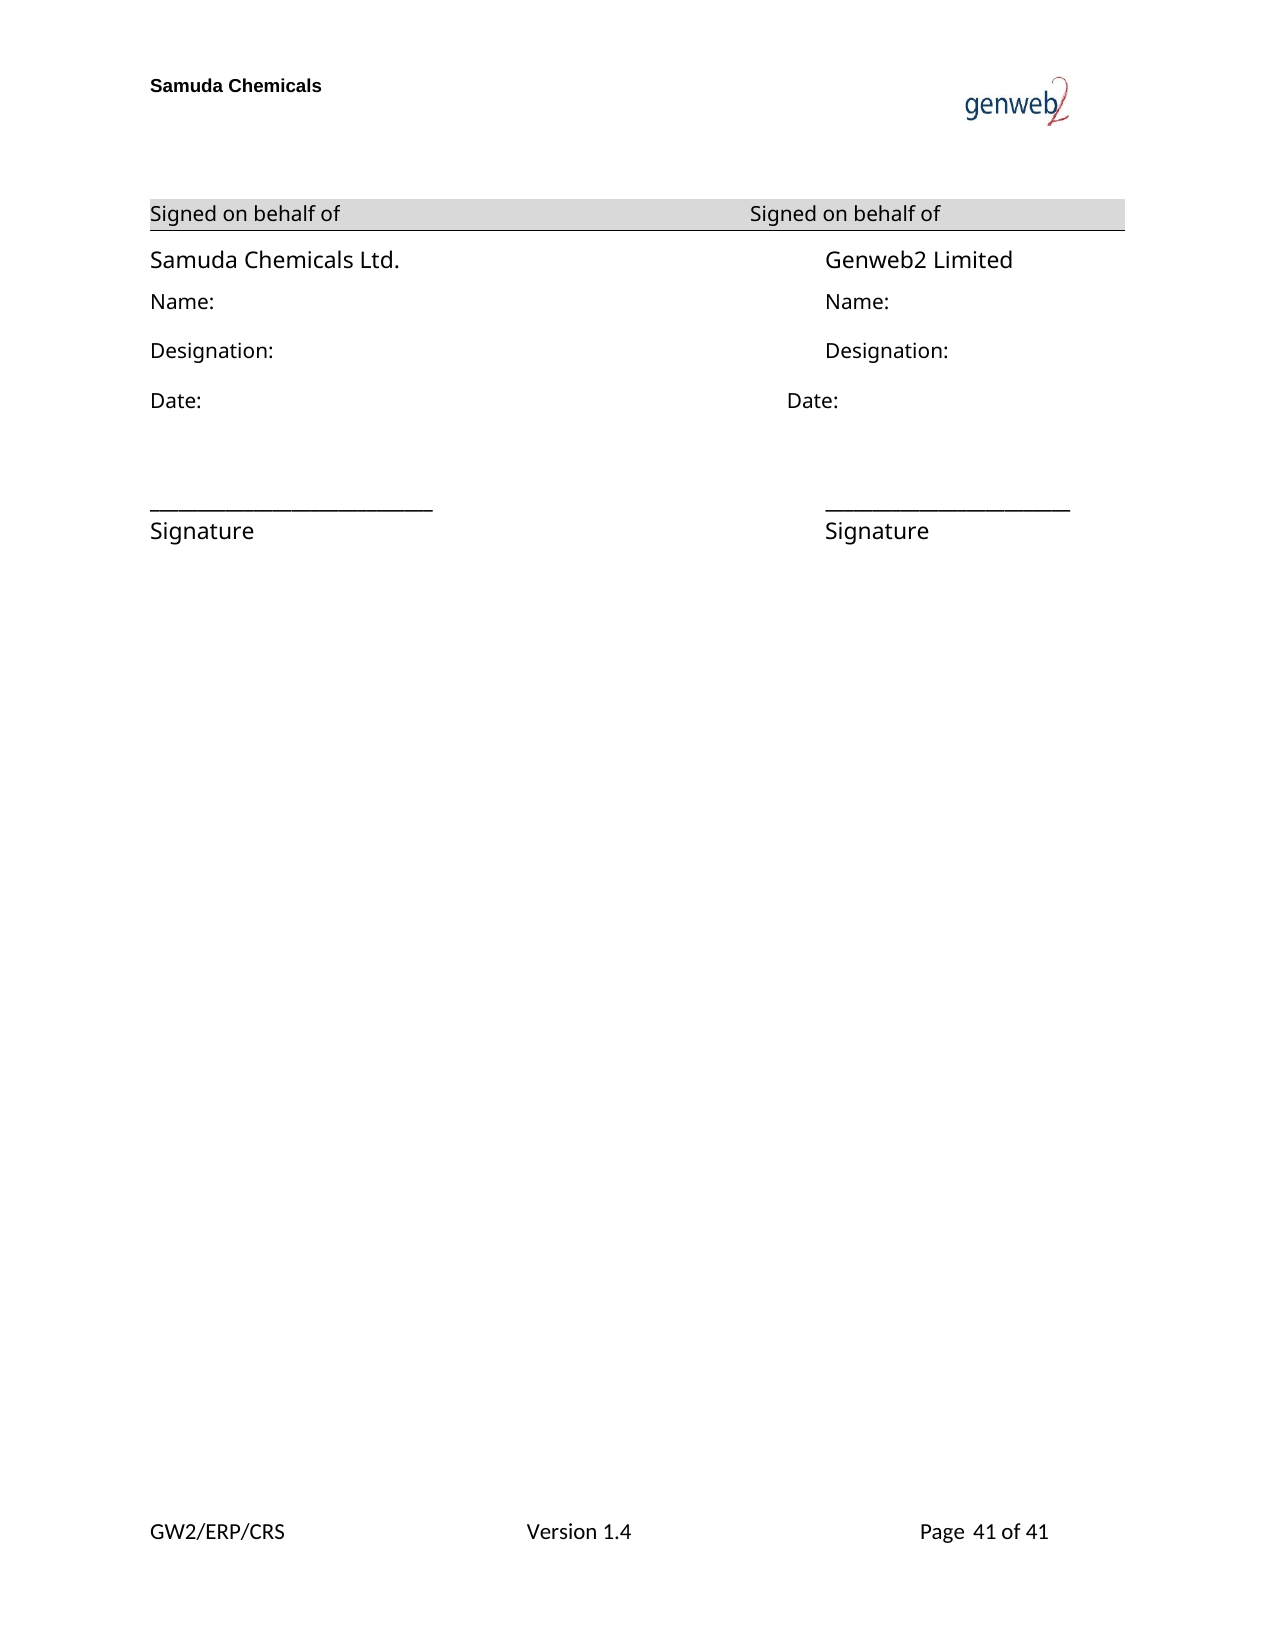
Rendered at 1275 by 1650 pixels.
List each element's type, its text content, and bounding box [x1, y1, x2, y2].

text Signature Signature [150, 515, 1125, 547]
text ______________________________ __________________________ [150, 484, 1125, 515]
text Designation: Designation: [150, 337, 1125, 365]
text Signed on behalf of Signed on behalf of [150, 199, 1125, 230]
text Date: Date: [150, 386, 1125, 414]
text Samuda Chemicals Ltd. Genweb2 Limited [150, 244, 1125, 275]
text Name: Name: [150, 287, 1125, 316]
picture [965, 76, 1068, 125]
